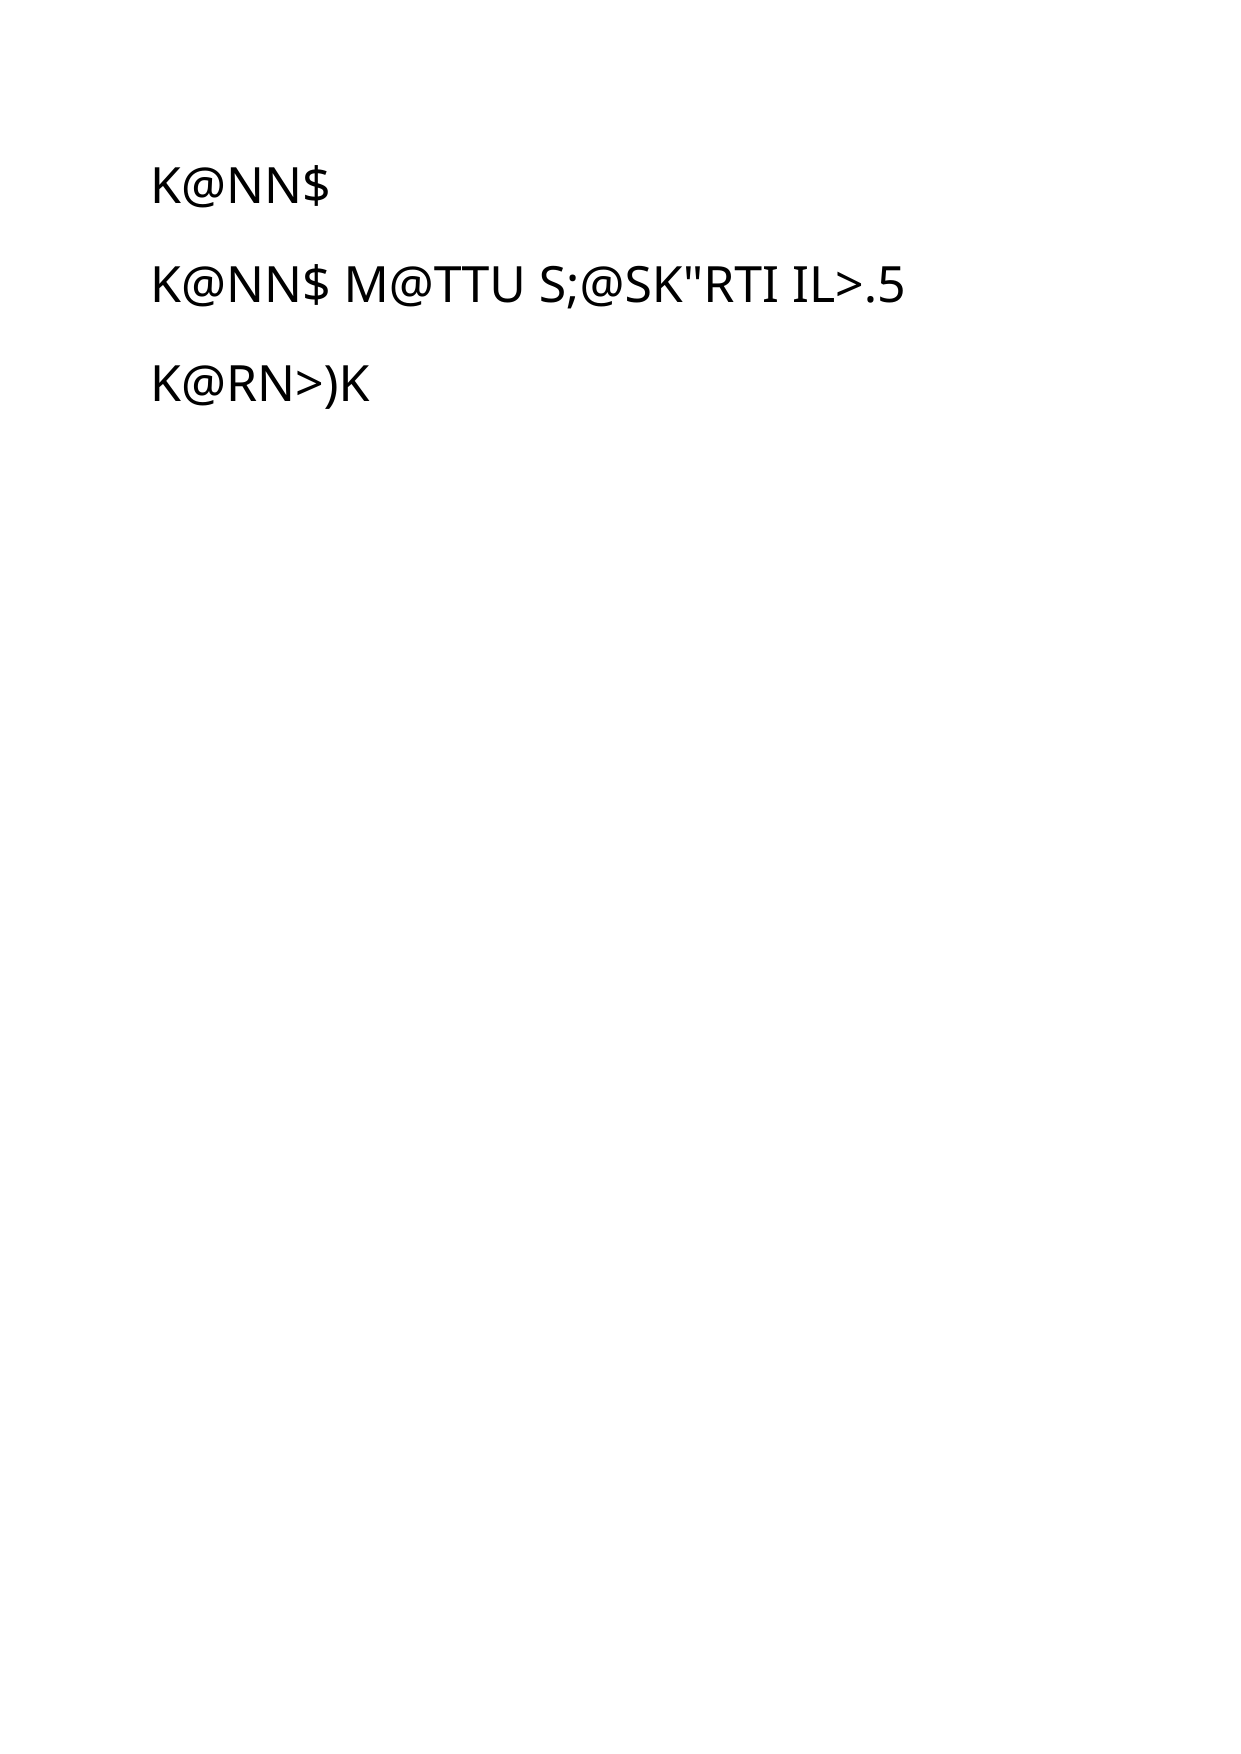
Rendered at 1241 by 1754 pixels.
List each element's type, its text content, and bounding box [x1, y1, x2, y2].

text K@NN$ M@TTU S;@SK"RTI IL>.5 [150, 249, 1090, 317]
text K@RN>)K [150, 348, 1090, 416]
text K@NN$ [150, 150, 1090, 218]
